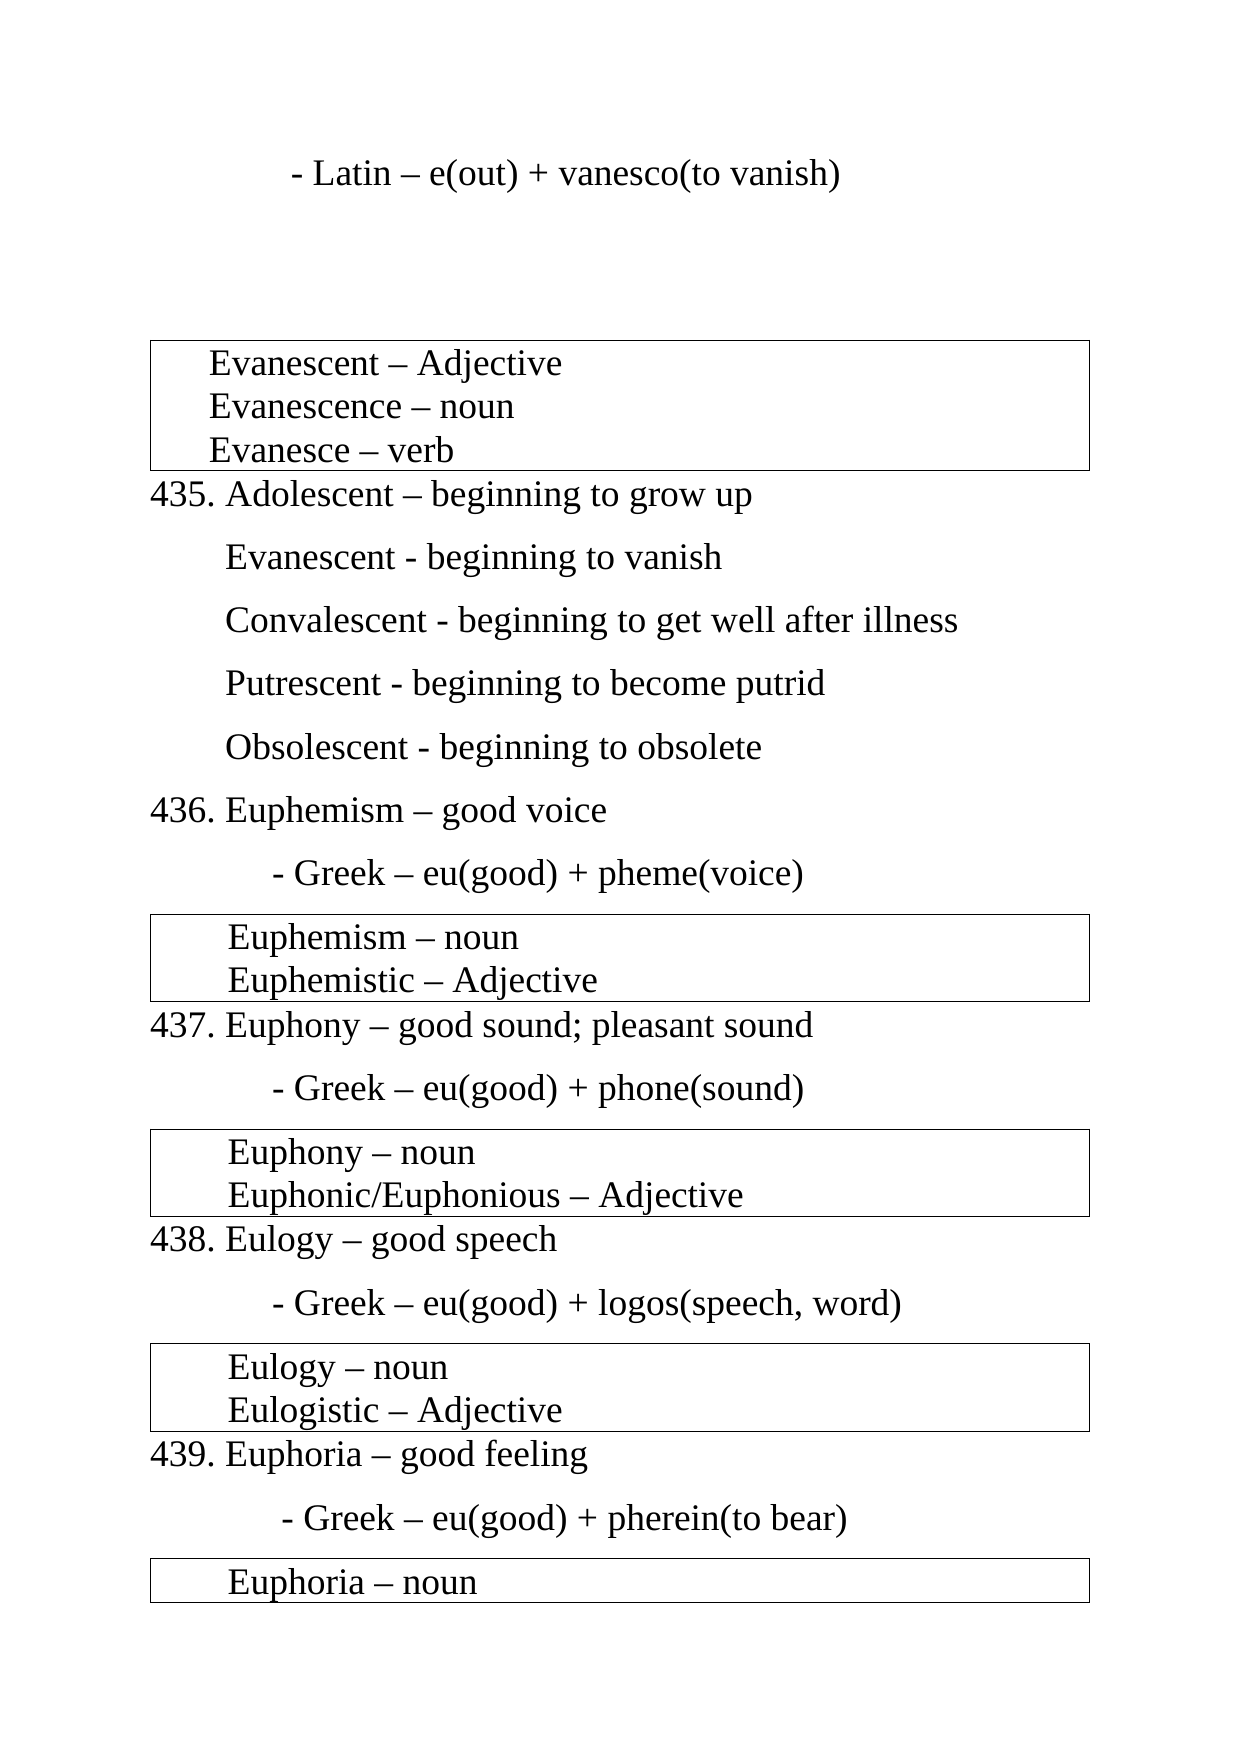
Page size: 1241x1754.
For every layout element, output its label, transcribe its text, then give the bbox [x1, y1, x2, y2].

text 435. Adolescent – beginning to grow up [150, 471, 1090, 514]
text 436. Euphemism – good voice [150, 787, 1090, 830]
text Putrescent - beginning to become putrid [150, 661, 1090, 704]
text 437. Euphony – good sound; pleasant sound [150, 1002, 1090, 1045]
text Evanescent - beginning to vanish [150, 534, 1090, 577]
text Convalescent - beginning to get well after illness [150, 598, 1090, 641]
text - Greek – eu(good) + pheme(voice) [150, 851, 1090, 894]
text 439. Euphoria – good feeling [150, 1432, 1090, 1475]
table_header Euphony – noun Euphonic/Euphonious – Adjective [151, 1130, 1089, 1216]
text - Greek – eu(good) + logos(speech, word) [150, 1280, 1090, 1323]
text Obsolescent - beginning to obsolete [150, 724, 1090, 767]
text - Greek – eu(good) + pherein(to bear) [150, 1495, 1090, 1538]
table_header Eulogy – noun Eulogistic – Adjective [151, 1344, 1089, 1431]
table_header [151, 1559, 1089, 1602]
text - Latin – e(out) + vanesco(to vanish) [150, 150, 1090, 193]
text 438. Eulogy – good speech [150, 1217, 1090, 1260]
table_header Euphemism – noun Euphemistic – Adjective [151, 915, 1089, 1001]
text - Greek – eu(good) + phone(sound) [150, 1065, 1090, 1108]
table_header Evanescent – Adjective Evanescence – noun Evanesce – verb [151, 341, 1089, 470]
